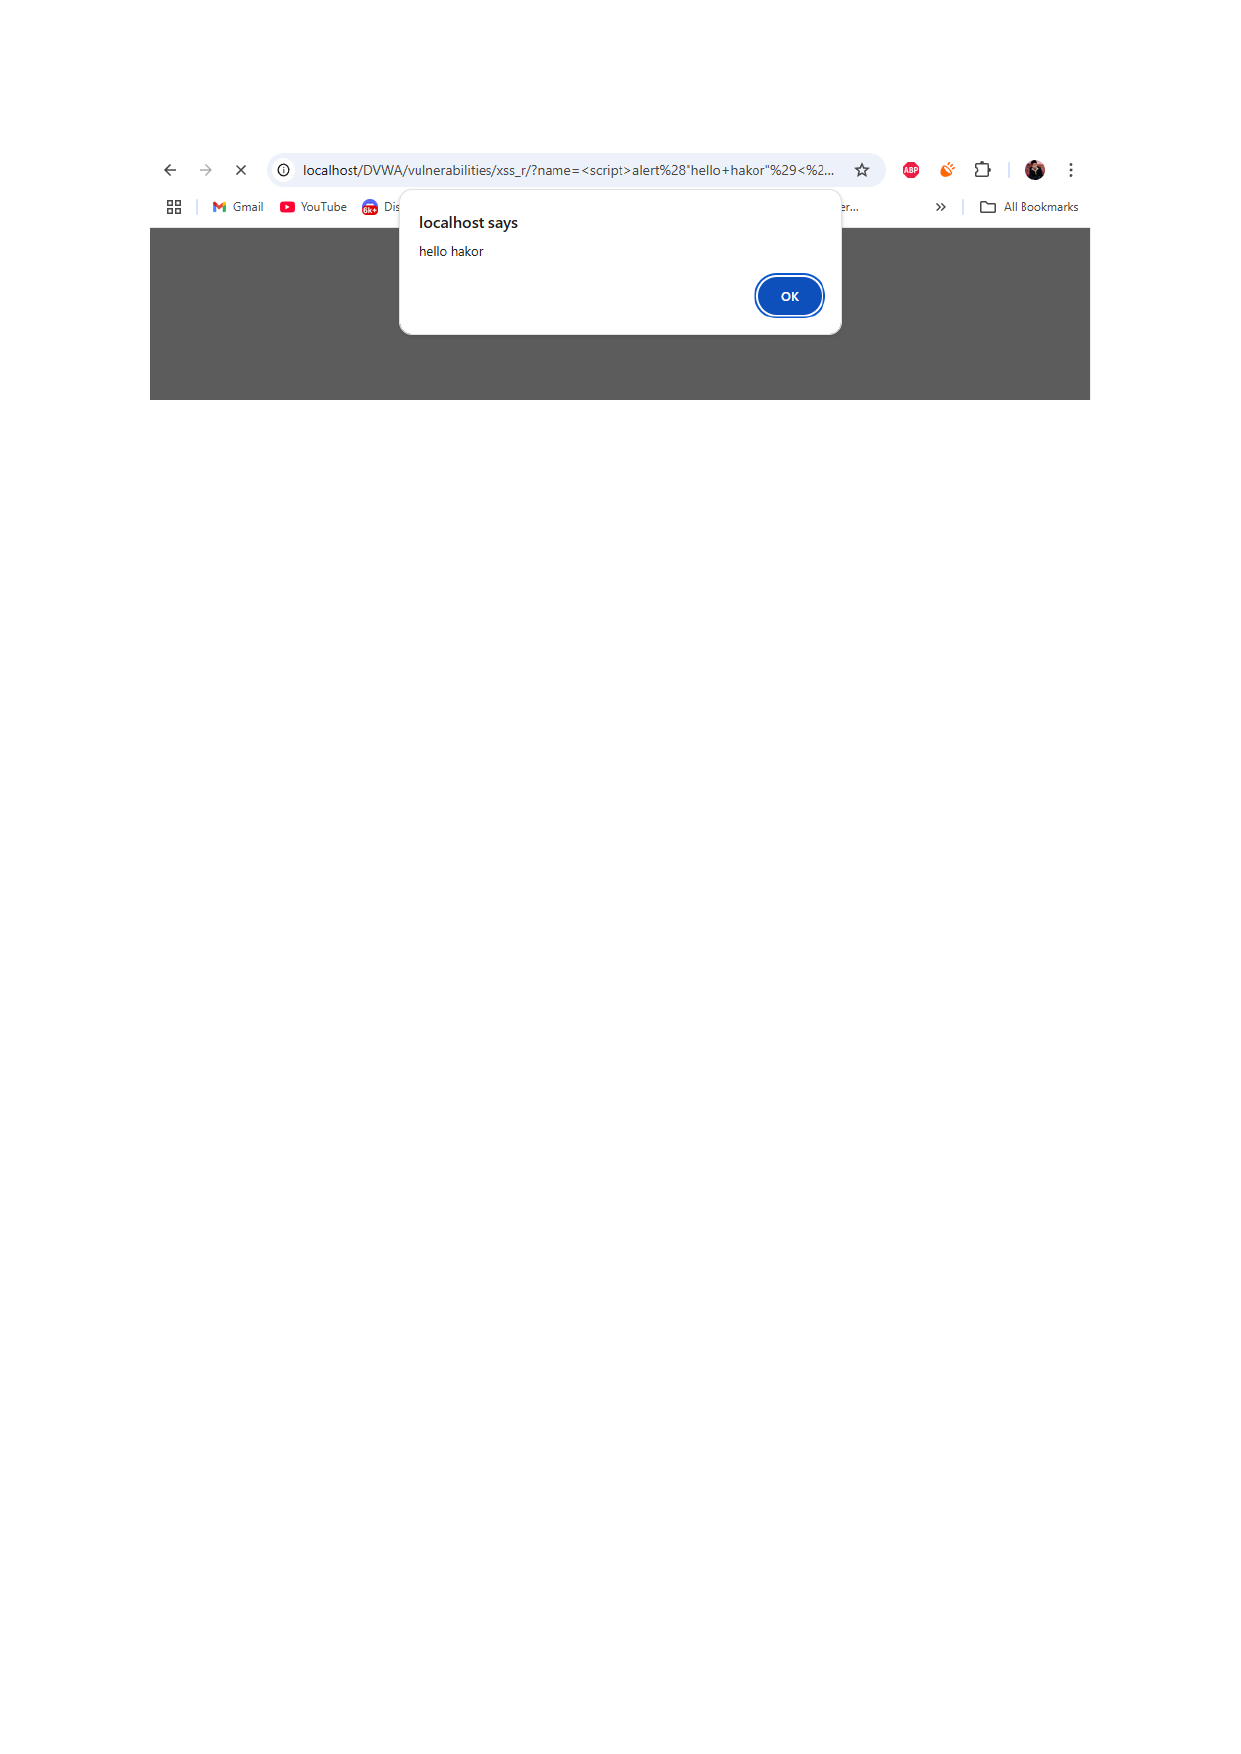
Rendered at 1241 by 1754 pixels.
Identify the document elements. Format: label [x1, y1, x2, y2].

picture [150, 150, 1091, 400]
